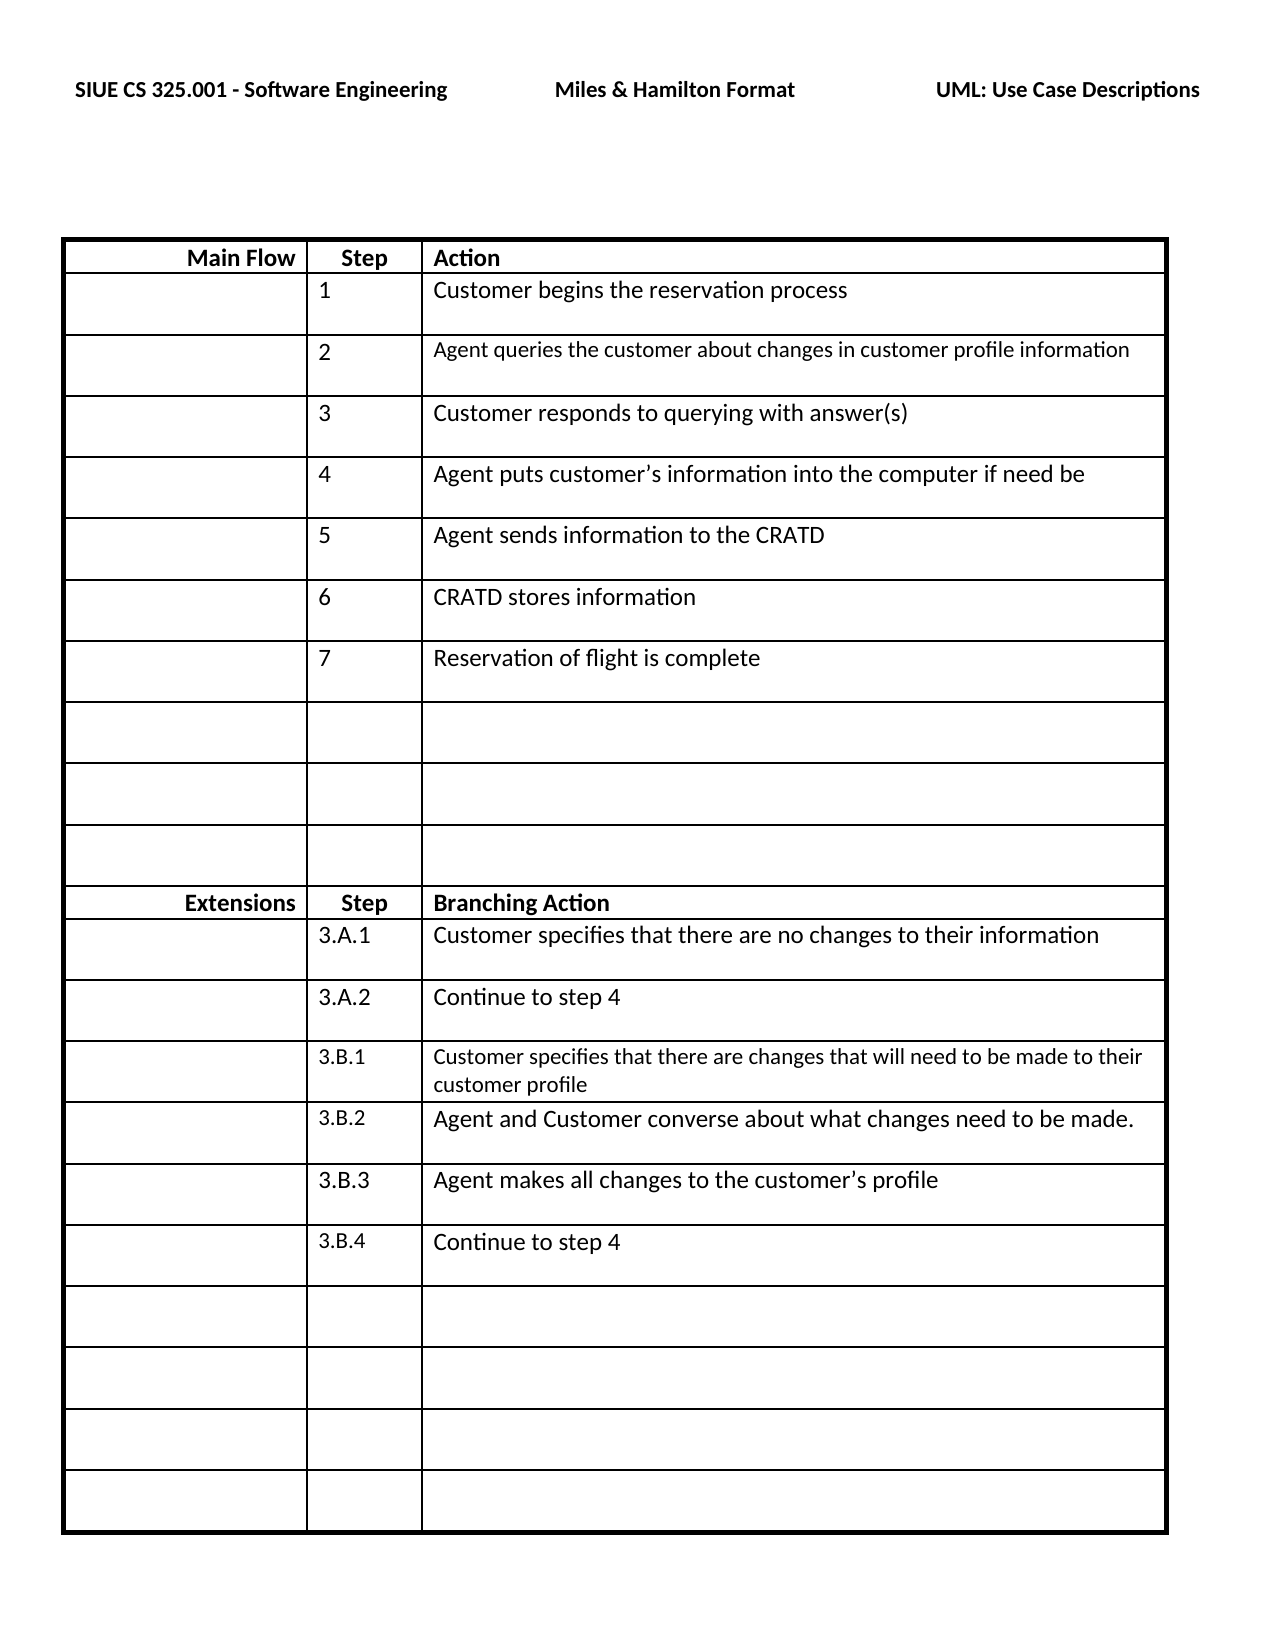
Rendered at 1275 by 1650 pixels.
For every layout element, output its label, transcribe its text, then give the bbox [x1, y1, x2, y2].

table_cell CRATD stores information [423, 581, 1164, 640]
table_cell [66, 1226, 306, 1285]
table_cell [423, 1348, 1164, 1407]
table_cell Branching Action [423, 887, 1164, 917]
table_cell [308, 764, 421, 823]
table_cell 7 [308, 642, 421, 701]
table_cell [66, 1165, 306, 1224]
table_cell [66, 1348, 306, 1407]
table_cell [308, 826, 421, 885]
table_cell [66, 397, 306, 456]
table_cell Agent sends information to the CRATD [423, 519, 1164, 578]
table_cell [66, 1471, 306, 1530]
table_cell Customer specifies that there are changes that will need to be made to their customer profile [423, 1042, 1164, 1101]
table_cell [66, 826, 306, 885]
table_cell [66, 764, 306, 823]
table_cell [423, 826, 1164, 885]
table_cell 1 [308, 274, 421, 333]
table_cell [423, 703, 1164, 762]
table_cell 5 [308, 519, 421, 578]
table_cell 3.B.2 [308, 1103, 421, 1162]
table_cell Reservation of flight is complete [423, 642, 1164, 701]
table_cell Agent queries the customer about changes in customer profile information [423, 336, 1164, 395]
table_cell Continue to step 4 [423, 981, 1164, 1040]
table_cell 4 [308, 458, 421, 517]
table_cell [66, 519, 306, 578]
table_cell [66, 458, 306, 517]
table_cell Agent makes all changes to the customer’s profile [423, 1165, 1164, 1224]
table_cell [308, 703, 421, 762]
table_cell 2 [308, 336, 421, 395]
table_cell [66, 981, 306, 1040]
table_cell 3 [308, 397, 421, 456]
table_cell 3.A.1 [308, 920, 421, 979]
table_cell Extensions [66, 887, 306, 917]
table_cell [66, 1042, 306, 1101]
table_cell 3.A.2 [308, 981, 421, 1040]
table_cell [308, 1348, 421, 1407]
table_header Action [423, 242, 1164, 272]
table_header Step [308, 242, 421, 272]
table_cell 3.B.1 [308, 1042, 421, 1101]
table_cell 6 [308, 581, 421, 640]
table_cell [423, 1287, 1164, 1346]
table_cell [66, 920, 306, 979]
table_cell [308, 1471, 421, 1530]
table_cell [66, 581, 306, 640]
table_cell [66, 1103, 306, 1162]
table_cell [423, 1471, 1164, 1530]
table_cell Step [308, 887, 421, 917]
table_cell [423, 1410, 1164, 1469]
table_cell Agent and Customer converse about what changes need to be made. [423, 1103, 1164, 1162]
table_cell [423, 764, 1164, 823]
table_header Main Flow [66, 242, 306, 272]
table_cell [308, 1410, 421, 1469]
table_cell Customer specifies that there are no changes to their information [423, 920, 1164, 979]
table_cell [66, 274, 306, 333]
table_cell [66, 1410, 306, 1469]
table_cell [66, 703, 306, 762]
table_cell [66, 1287, 306, 1346]
table_cell Agent puts customer’s information into the computer if need be [423, 458, 1164, 517]
table_cell Customer responds to querying with answer(s) [423, 397, 1164, 456]
table_cell Continue to step 4 [423, 1226, 1164, 1285]
table_cell [66, 336, 306, 395]
table_cell 3.B.3 [308, 1165, 421, 1224]
table_cell [308, 1287, 421, 1346]
table_cell [66, 642, 306, 701]
table_cell 3.B.4 [308, 1226, 421, 1285]
table_cell Customer begins the reservation process [423, 274, 1164, 333]
